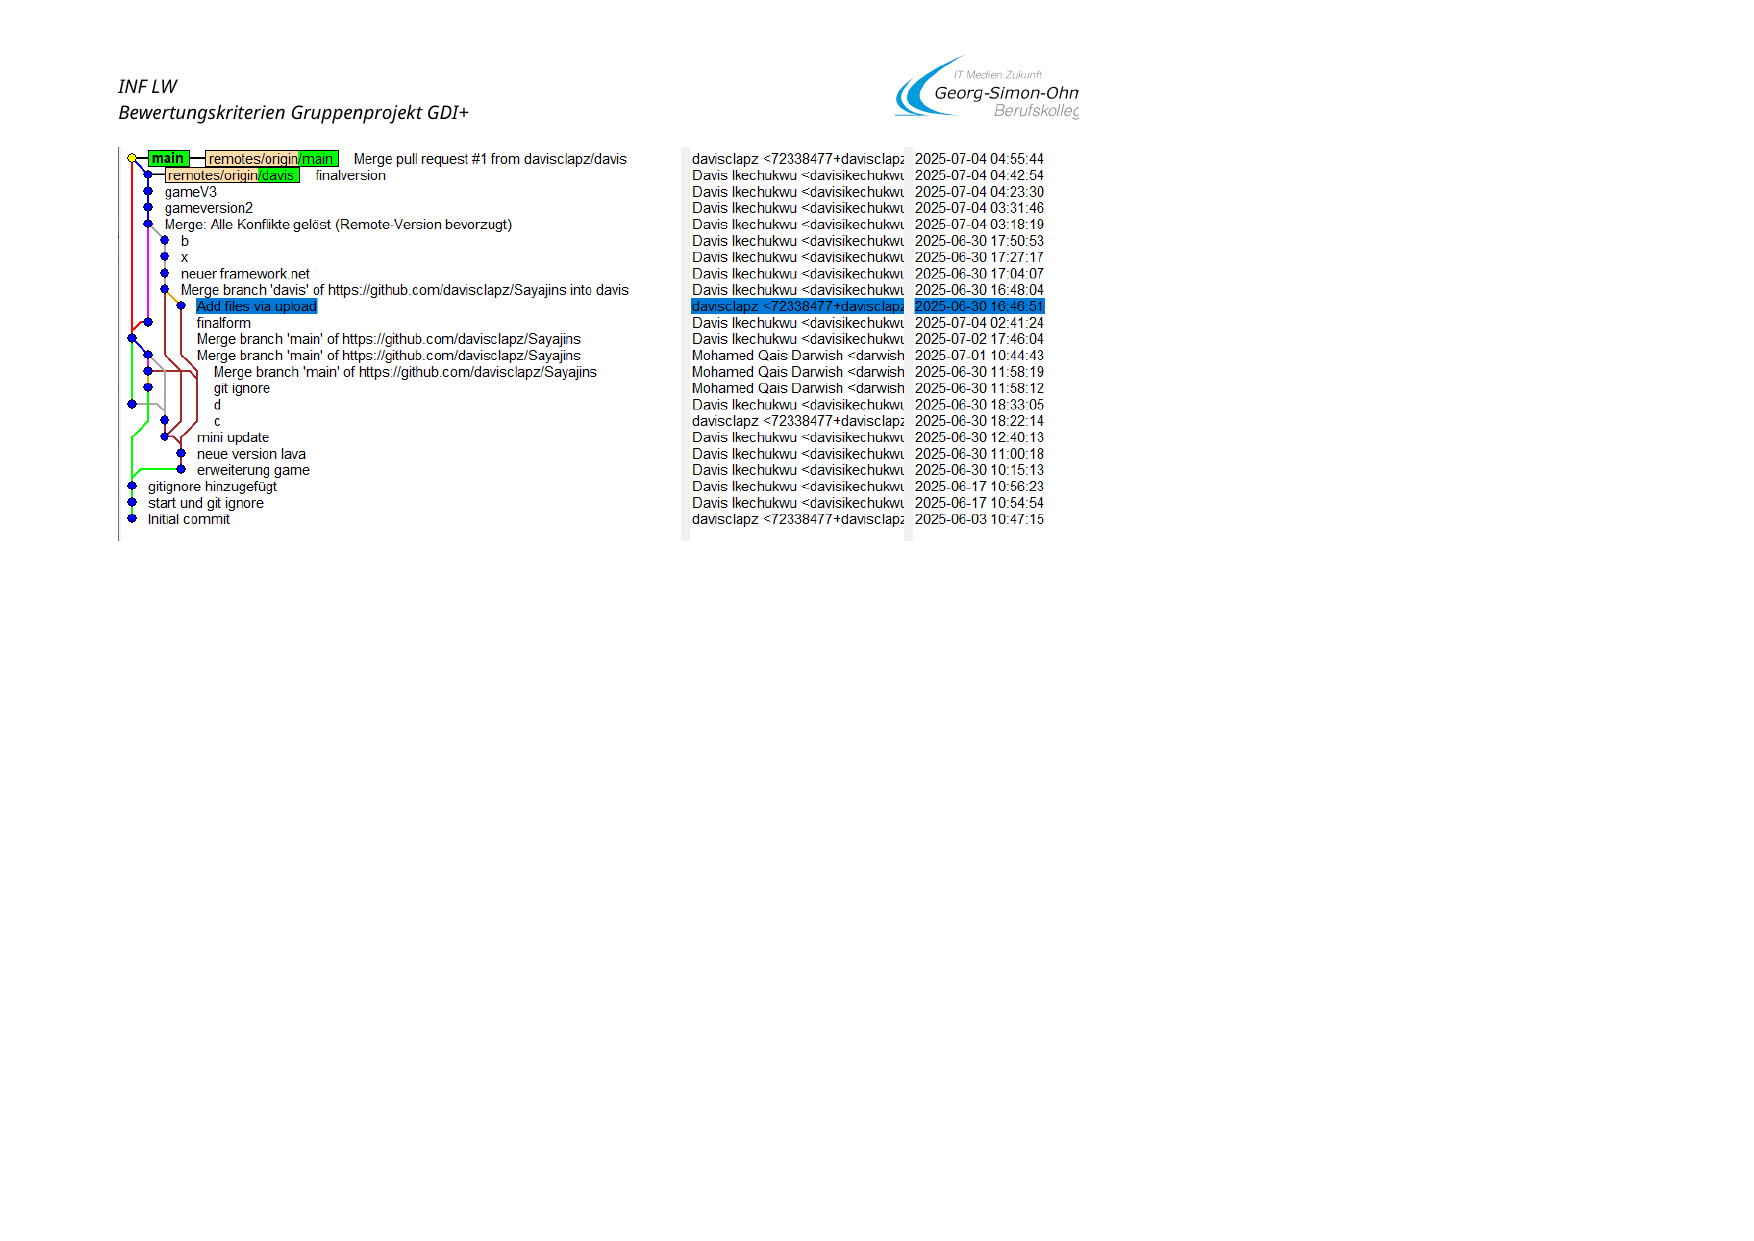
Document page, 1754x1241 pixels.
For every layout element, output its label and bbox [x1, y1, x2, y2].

picture [894, 54, 1079, 123]
picture [118, 147, 1064, 541]
